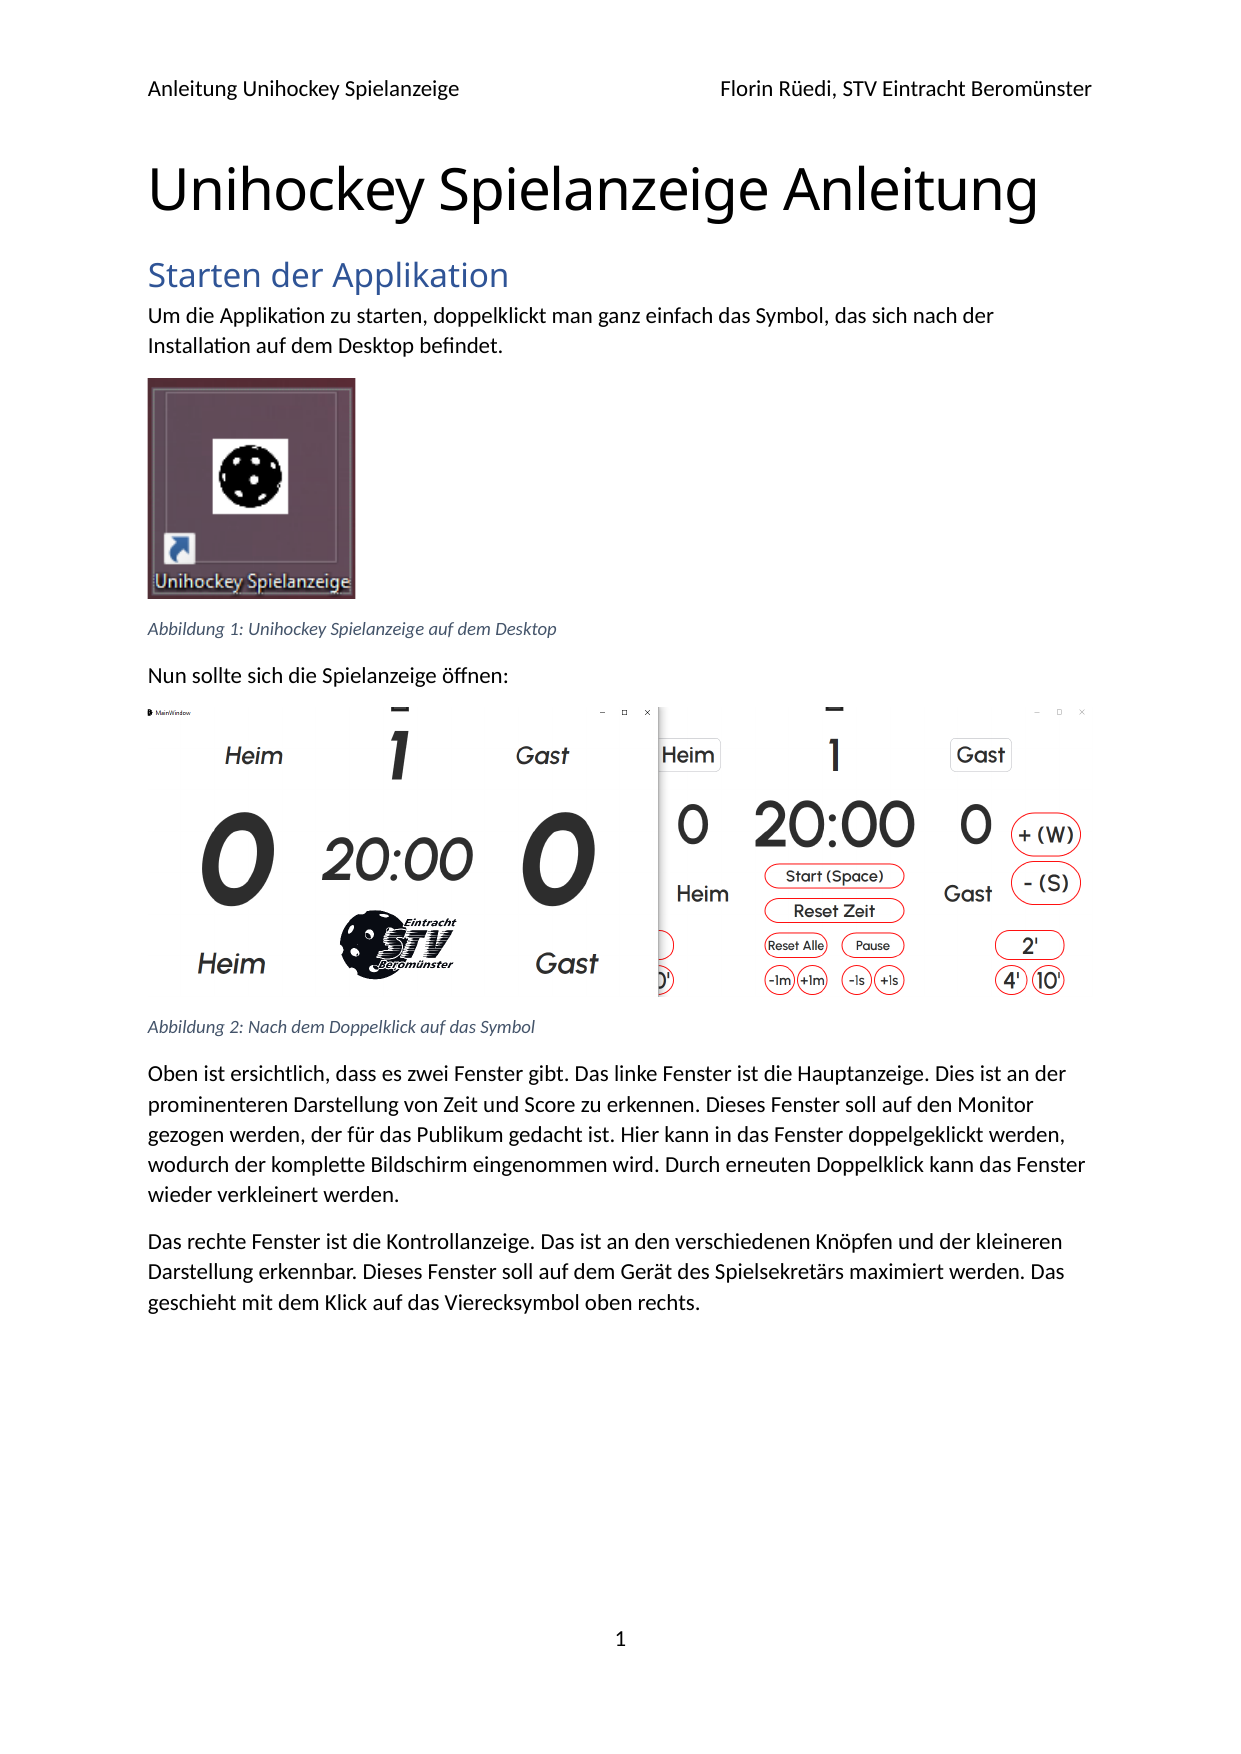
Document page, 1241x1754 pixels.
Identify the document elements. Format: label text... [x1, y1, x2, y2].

picture [147, 378, 356, 599]
text Nun sollte sich die Spielanzeige öffnen: [148, 661, 1093, 689]
picture [147, 707, 1093, 997]
text Abbildung 1: Unihockey Spielanzeige auf dem Desktop [148, 617, 1093, 640]
subtitle Starten der Applikation [148, 252, 1093, 297]
text Das rechte Fenster ist die Kontrollanzeige. Das ist an den verschiedenen Knöpfen und der kleineren Darstellung erkennbar. Dieses Fenster soll auf dem Gerät des Spielsekretärs maximiert werden. Das geschieht mit dem Klick auf das Vierecksymbol oben rechts. [148, 1227, 1093, 1316]
text Abbildung 2: Nach dem Doppelklick auf das Symbol [148, 1016, 1093, 1039]
title Unihockey Spielanzeige Anleitung [148, 148, 1093, 227]
text Oben ist ersichtlich, dass es zwei Fenster gibt. Das linke Fenster ist die Hauptanzeige. Dies ist an der prominenteren Darstellung von Zeit und Score zu erkennen. Dieses Fenster soll auf den Monitor gezogen werden, der für das Publikum gedacht ist. Hier kann in das Fenster doppelgeklickt werden, wodurch der komplette Bildschirm eingenommen wird. Durch erneuten Doppelklick kann das Fenster wieder verkleinert werden. [148, 1059, 1093, 1208]
text Um die Applikation zu starten, doppelklickt man ganz einfach das Symbol, das sich nach der Installation auf dem Desktop befindet. [148, 301, 1093, 359]
